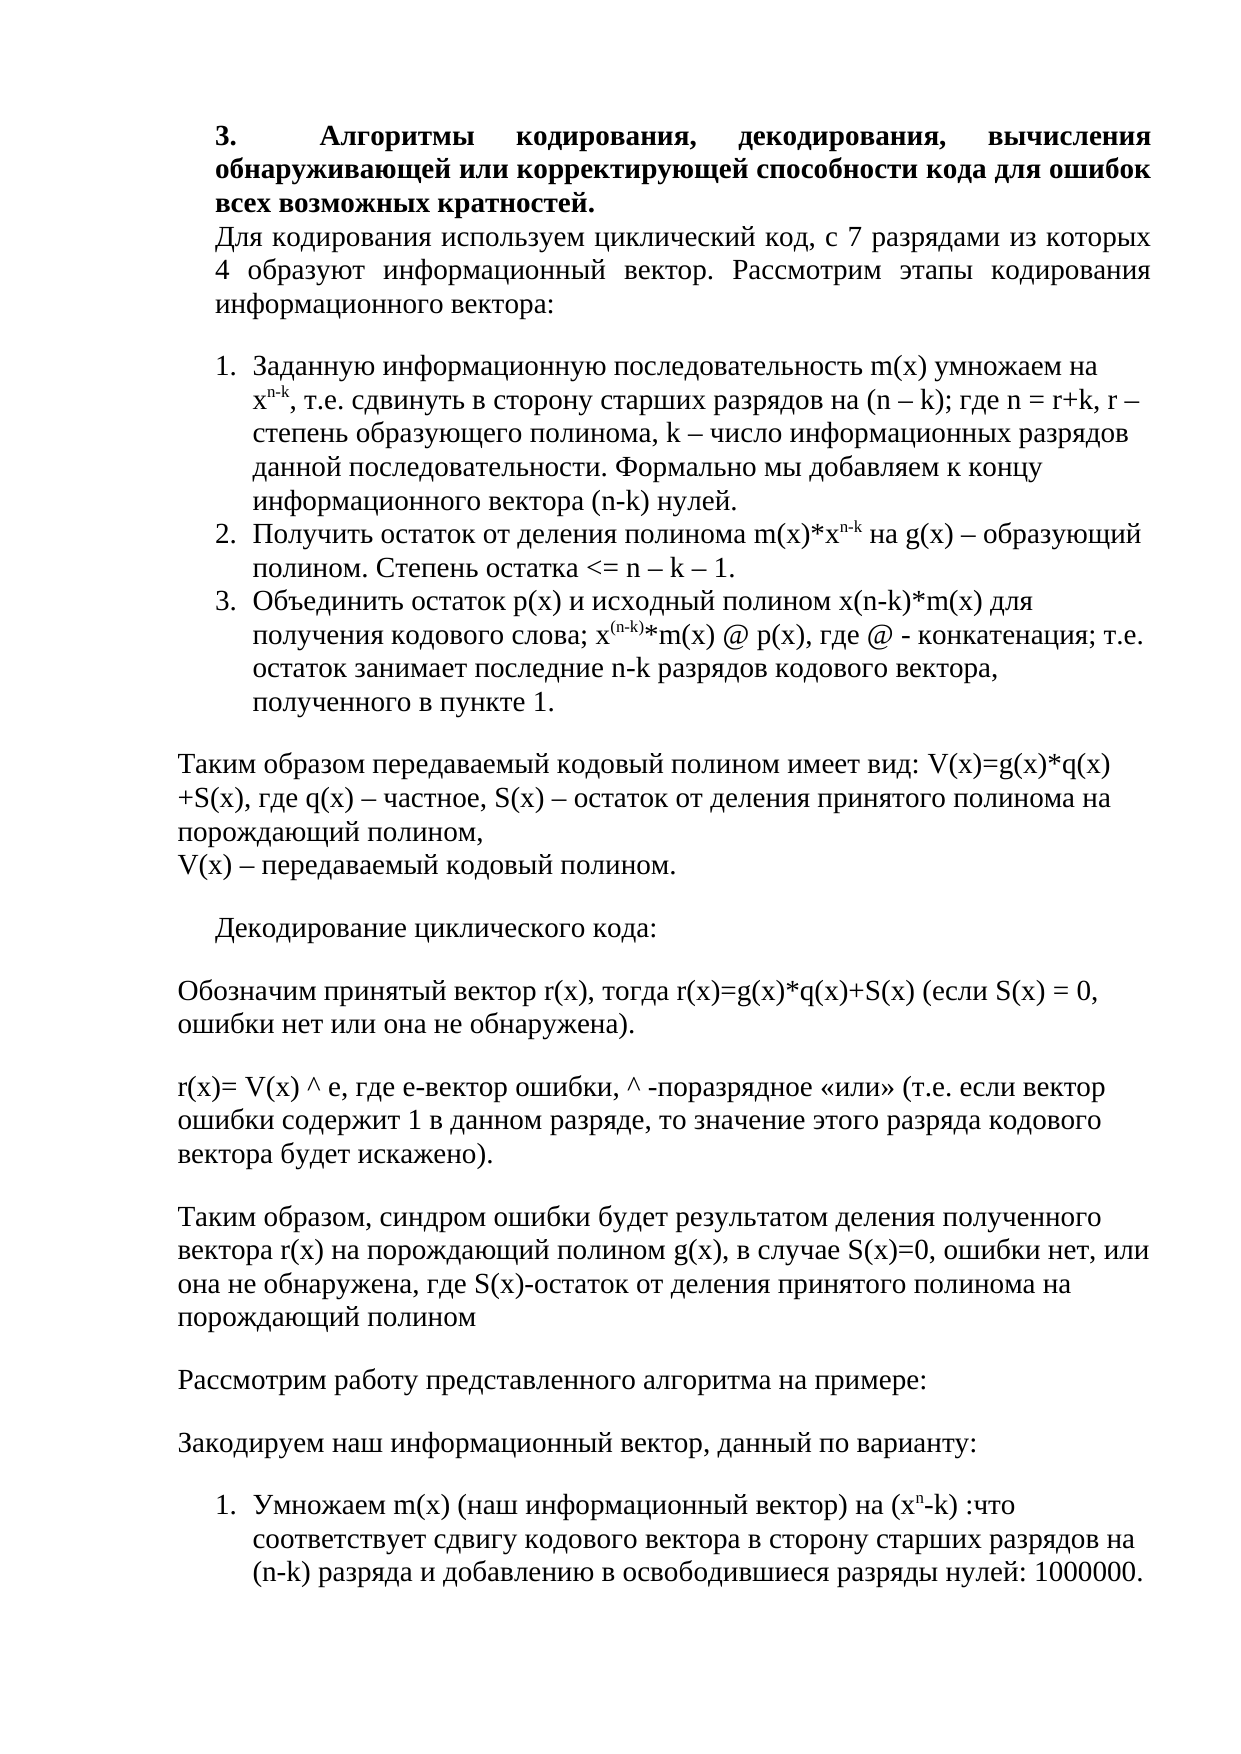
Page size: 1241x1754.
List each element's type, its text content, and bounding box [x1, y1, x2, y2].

text r(x)= V(x) ^ e, где e-вектор ошибки, ^ -поразрядное «или» (т.е. если вектор ошибки содержит 1 в данном разряде, то значение этого разряда кодового вектора будет искажено). [177, 1127, 1152, 1228]
text Декодирование циклического кода: [215, 968, 1152, 1002]
text Рассмотрим работу представленного алгоритма на примере: [177, 1420, 1152, 1454]
text Для кодирования используем циклический код, с 7 разрядами из которых 4 образуют информационный вектор. Рассмотрим этапы кодирования информационного вектора: [215, 219, 1152, 319]
text Закодируем наш информационный вектор, данный по варианту: [177, 1483, 1152, 1517]
list Получить остаток от деления полинома m(x)*xn-k на g(x) – образующий полином. Степень остатка <= n – k – 1. [215, 545, 1152, 612]
list Заданную информационную последовательность m(x) умножаем на xn-k, т.е. сдвинуть в сторону старших разрядов на (n – k); где n = r+k, r – степень образующего полинома, k – число информационных разрядов данной последовательности. Формально мы добавляем к концу информационного вектора (n-k) нулей. [215, 348, 1152, 516]
text Таким образом передаваемый кодовый полином имеет вид: V(x)=g(x)*q(x)+S(x), где q(x) – частное, S(x) – остаток от деления принятого полинома на порождающий полином, V(x) – передаваемый кодовый полином. [177, 805, 1152, 939]
text Таким образом, синдром ошибки будет результатом деления полученного вектора r(x) на порождающий полином g(x), в случае S(x)=0, ошибки нет, или она не обнаружена, где S(x)-остаток от деления принятого полинома на порождающий полином [177, 1257, 1152, 1391]
text Обозначим принятый вектор r(x), тогда r(x)=g(x)*q(x)+S(x) (если S(x) = 0, ошибки нет или она не обнаружена). [177, 1031, 1152, 1098]
text 3. Алгоритмы кодирования, декодирования, вычисления обнаруживающей или корректирующей способности кода для ошибок всех возможных кратностей. [215, 118, 1152, 219]
list Объединить остаток р(х) и исходный полином x(n-k)*m(x) для получения кодового слова; x(n-k)*m(x) @ p(x), где @ - конкатенация; т.е. остаток занимает последние n-k разрядов кодового вектора, полученного в пункте 1. [215, 642, 1152, 776]
